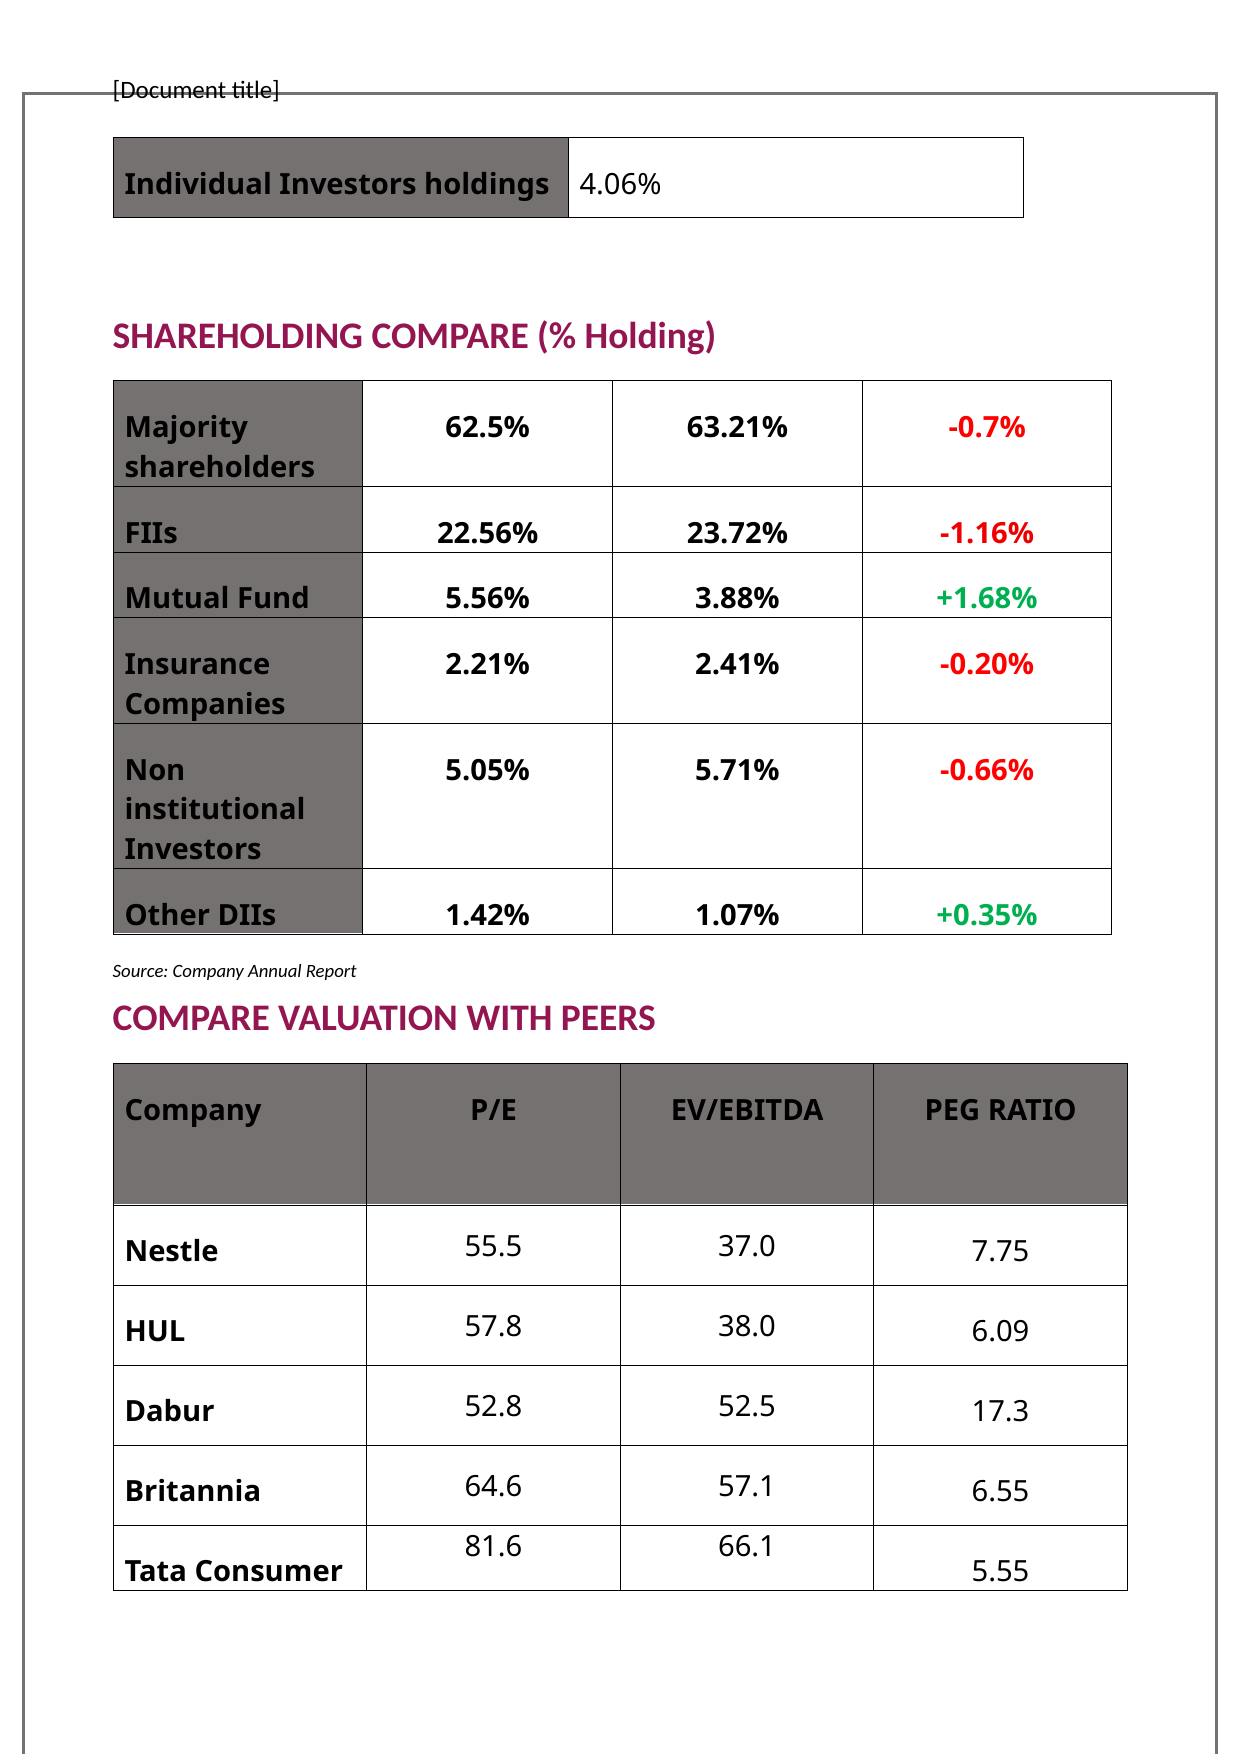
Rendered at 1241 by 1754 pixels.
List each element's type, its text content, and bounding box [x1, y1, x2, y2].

table_header P/E [367, 1064, 620, 1204]
table_cell Tata Consumer [114, 1526, 366, 1590]
text COMPARE VALUATION WITH PEERS [112, 994, 1128, 1040]
table_cell 66.1 [621, 1526, 873, 1590]
table_cell 38.0 [621, 1286, 873, 1364]
table_header Company [114, 1064, 366, 1204]
table_cell 5.71% [613, 724, 862, 868]
table_cell Other DIIs [114, 869, 362, 933]
table_cell 2.21% [363, 618, 612, 723]
table_header EV/EBITDA [621, 1064, 873, 1204]
table_header 63.21% [613, 381, 862, 486]
text Source: Company Annual Report [112, 959, 1128, 982]
table_cell 6.55 [874, 1446, 1127, 1524]
table_cell 57.1 [621, 1446, 873, 1524]
table_header PEG RATIO [874, 1064, 1127, 1204]
table_cell 4.06% [569, 138, 1023, 217]
table_cell 57.8 [367, 1286, 620, 1364]
table_cell Britannia [114, 1446, 366, 1524]
table_cell FIIs [114, 487, 362, 552]
table_cell Mutual Fund [114, 553, 362, 617]
table_cell Individual Investors holdings [114, 138, 568, 217]
table_header -0.7% [863, 381, 1111, 486]
table_cell 52.8 [367, 1366, 620, 1444]
table_cell Non institutional Investors [114, 724, 362, 868]
table_cell 52.5 [621, 1366, 873, 1444]
table_cell 37.0 [621, 1206, 873, 1284]
table_cell 55.5 [367, 1206, 620, 1284]
table_cell 1.42% [363, 869, 612, 933]
table_cell 22.56% [363, 487, 612, 552]
table_cell -0.20% [863, 618, 1111, 723]
table_cell +0.35% [863, 869, 1111, 933]
table_cell 5.05% [363, 724, 612, 868]
table_cell 7.75 [874, 1206, 1127, 1284]
text SHAREHOLDING COMPARE (% Holding) [112, 312, 1128, 357]
table_cell HUL [114, 1286, 366, 1364]
table_cell Insurance Companies [114, 618, 362, 723]
table_cell 1.07% [613, 869, 862, 933]
table_cell 6.09 [874, 1286, 1127, 1364]
table_cell 17.3 [874, 1366, 1127, 1444]
table_cell 81.6 [367, 1526, 620, 1590]
table_cell -0.66% [863, 724, 1111, 868]
table_cell 64.6 [367, 1446, 620, 1524]
table_cell Dabur [114, 1366, 366, 1444]
table_cell 5.56% [363, 553, 612, 617]
table_header Majority shareholders [114, 381, 362, 486]
table_header 62.5% [363, 381, 612, 486]
table_cell 2.41% [613, 618, 862, 723]
table_cell 23.72% [613, 487, 862, 552]
table_cell Nestle [114, 1206, 366, 1284]
table_cell 5.55 [874, 1526, 1127, 1590]
table_cell +1.68% [863, 553, 1111, 617]
table_cell -1.16% [863, 487, 1111, 552]
table_cell 3.88% [613, 553, 862, 617]
